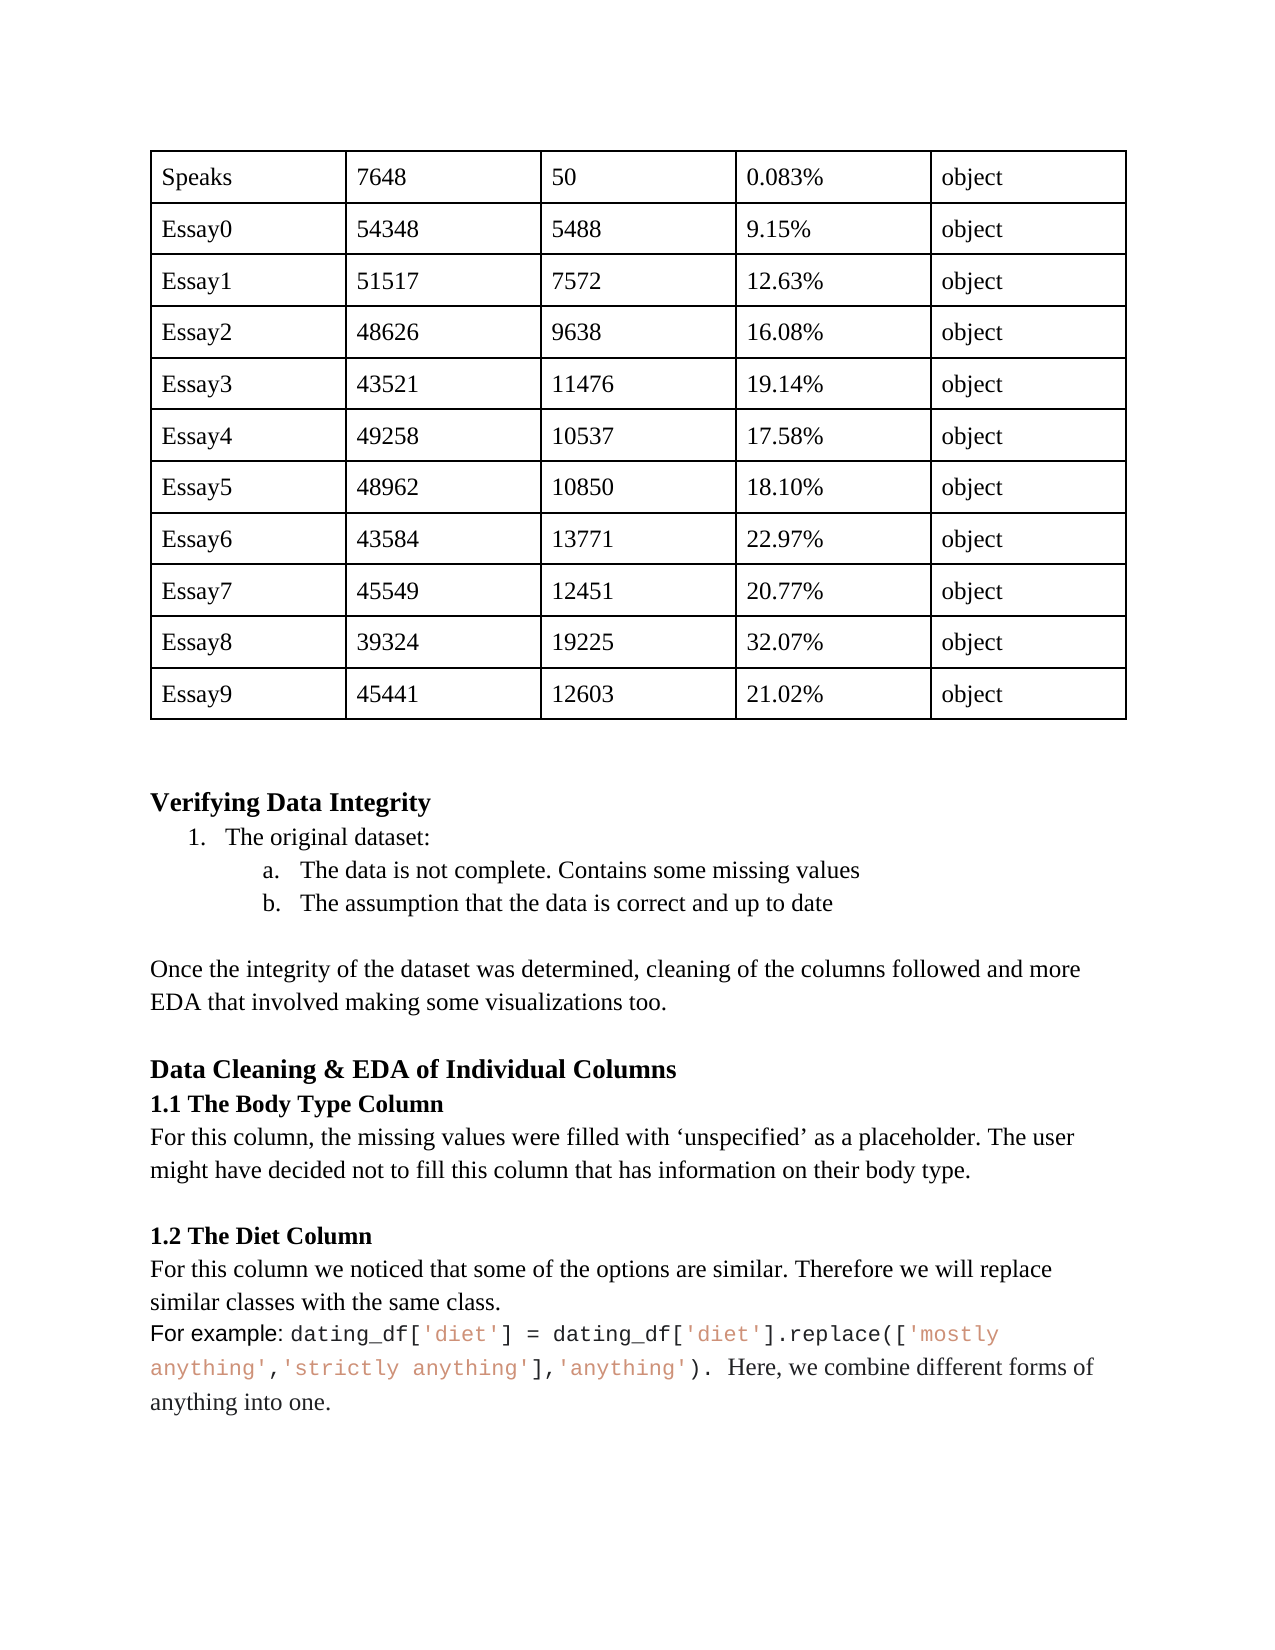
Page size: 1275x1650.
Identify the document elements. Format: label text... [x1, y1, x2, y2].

table_cell 39324 [347, 617, 540, 667]
table_cell Essay9 [152, 669, 345, 718]
table_cell Essay8 [152, 617, 345, 667]
table_cell object [932, 359, 1125, 408]
table_cell 19.14% [737, 359, 930, 408]
subtitle 1.2 The Diet Column [150, 1221, 1125, 1250]
table_cell 43584 [347, 514, 540, 563]
table_cell object [932, 617, 1125, 667]
table_cell object [932, 462, 1125, 512]
table_cell object [932, 307, 1125, 357]
subtitle Data Cleaning & EDA of Individual Columns [150, 1053, 1125, 1084]
table_cell 9638 [542, 307, 735, 357]
table_cell 49258 [347, 410, 540, 460]
table_cell 45549 [347, 565, 540, 615]
table_cell object [932, 669, 1125, 718]
table_cell Speaks [152, 152, 345, 202]
table_cell 12.63% [737, 255, 930, 305]
subtitle 1.1 The Body Type Column [150, 1089, 1125, 1118]
table_cell Essay3 [152, 359, 345, 408]
table_cell object [932, 255, 1125, 305]
table_cell Essay0 [152, 204, 345, 253]
table_cell 51517 [347, 255, 540, 305]
table_cell 21.02% [737, 669, 930, 718]
table_cell 50 [542, 152, 735, 202]
table_cell Essay5 [152, 462, 345, 512]
table_cell 17.58% [737, 410, 930, 460]
text For example: dating_df['diet'] = dating_df['diet'].replace(['mostly anything','strictly anything'],'anything'). Here, we combine different forms of anything into one. [150, 1320, 1125, 1415]
table_cell 7572 [542, 255, 735, 305]
table_cell 20.77% [737, 565, 930, 615]
list The data is not complete. Contains some missing values [262, 855, 1125, 884]
table_cell Essay4 [152, 410, 345, 460]
table_cell 9.15% [737, 204, 930, 253]
text For this column we noticed that some of the options are similar. Therefore we will replace similar classes with the same class. [150, 1254, 1125, 1316]
table_cell object [932, 565, 1125, 615]
table_cell 43521 [347, 359, 540, 408]
table_cell object [932, 204, 1125, 253]
list The assumption that the data is correct and up to date [262, 888, 1125, 917]
table_cell 10850 [542, 462, 735, 512]
table_cell 0.083% [737, 152, 930, 202]
table_cell 16.08% [737, 307, 930, 357]
table_cell 32.07% [737, 617, 930, 667]
table_cell 12451 [542, 565, 735, 615]
table_cell 13771 [542, 514, 735, 563]
table_cell Essay1 [152, 255, 345, 305]
table_cell 45441 [347, 669, 540, 718]
table_cell object [932, 514, 1125, 563]
table_cell 19225 [542, 617, 735, 667]
table_cell object [932, 410, 1125, 460]
table_cell Essay7 [152, 565, 345, 615]
table_cell Essay2 [152, 307, 345, 357]
table_cell 54348 [347, 204, 540, 253]
table_cell 11476 [542, 359, 735, 408]
table_cell object [932, 152, 1125, 202]
table_cell 48626 [347, 307, 540, 357]
text Once the integrity of the dataset was determined, cleaning of the columns followed and more EDA that involved making some visualizations too. [150, 954, 1125, 1016]
text For this column, the missing values were filled with ‘unspecified’ as a placeholder. The user might have decided not to fill this column that has information on their body type. [150, 1122, 1125, 1184]
table_cell Essay6 [152, 514, 345, 563]
table_cell 7648 [347, 152, 540, 202]
table_cell 22.97% [737, 514, 930, 563]
table_cell 48962 [347, 462, 540, 512]
table_cell 10537 [542, 410, 735, 460]
list The original dataset: [187, 822, 1125, 851]
subtitle Verifying Data Integrity [150, 786, 1125, 818]
table_cell 12603 [542, 669, 735, 718]
table_cell 5488 [542, 204, 735, 253]
table_cell 18.10% [737, 462, 930, 512]
